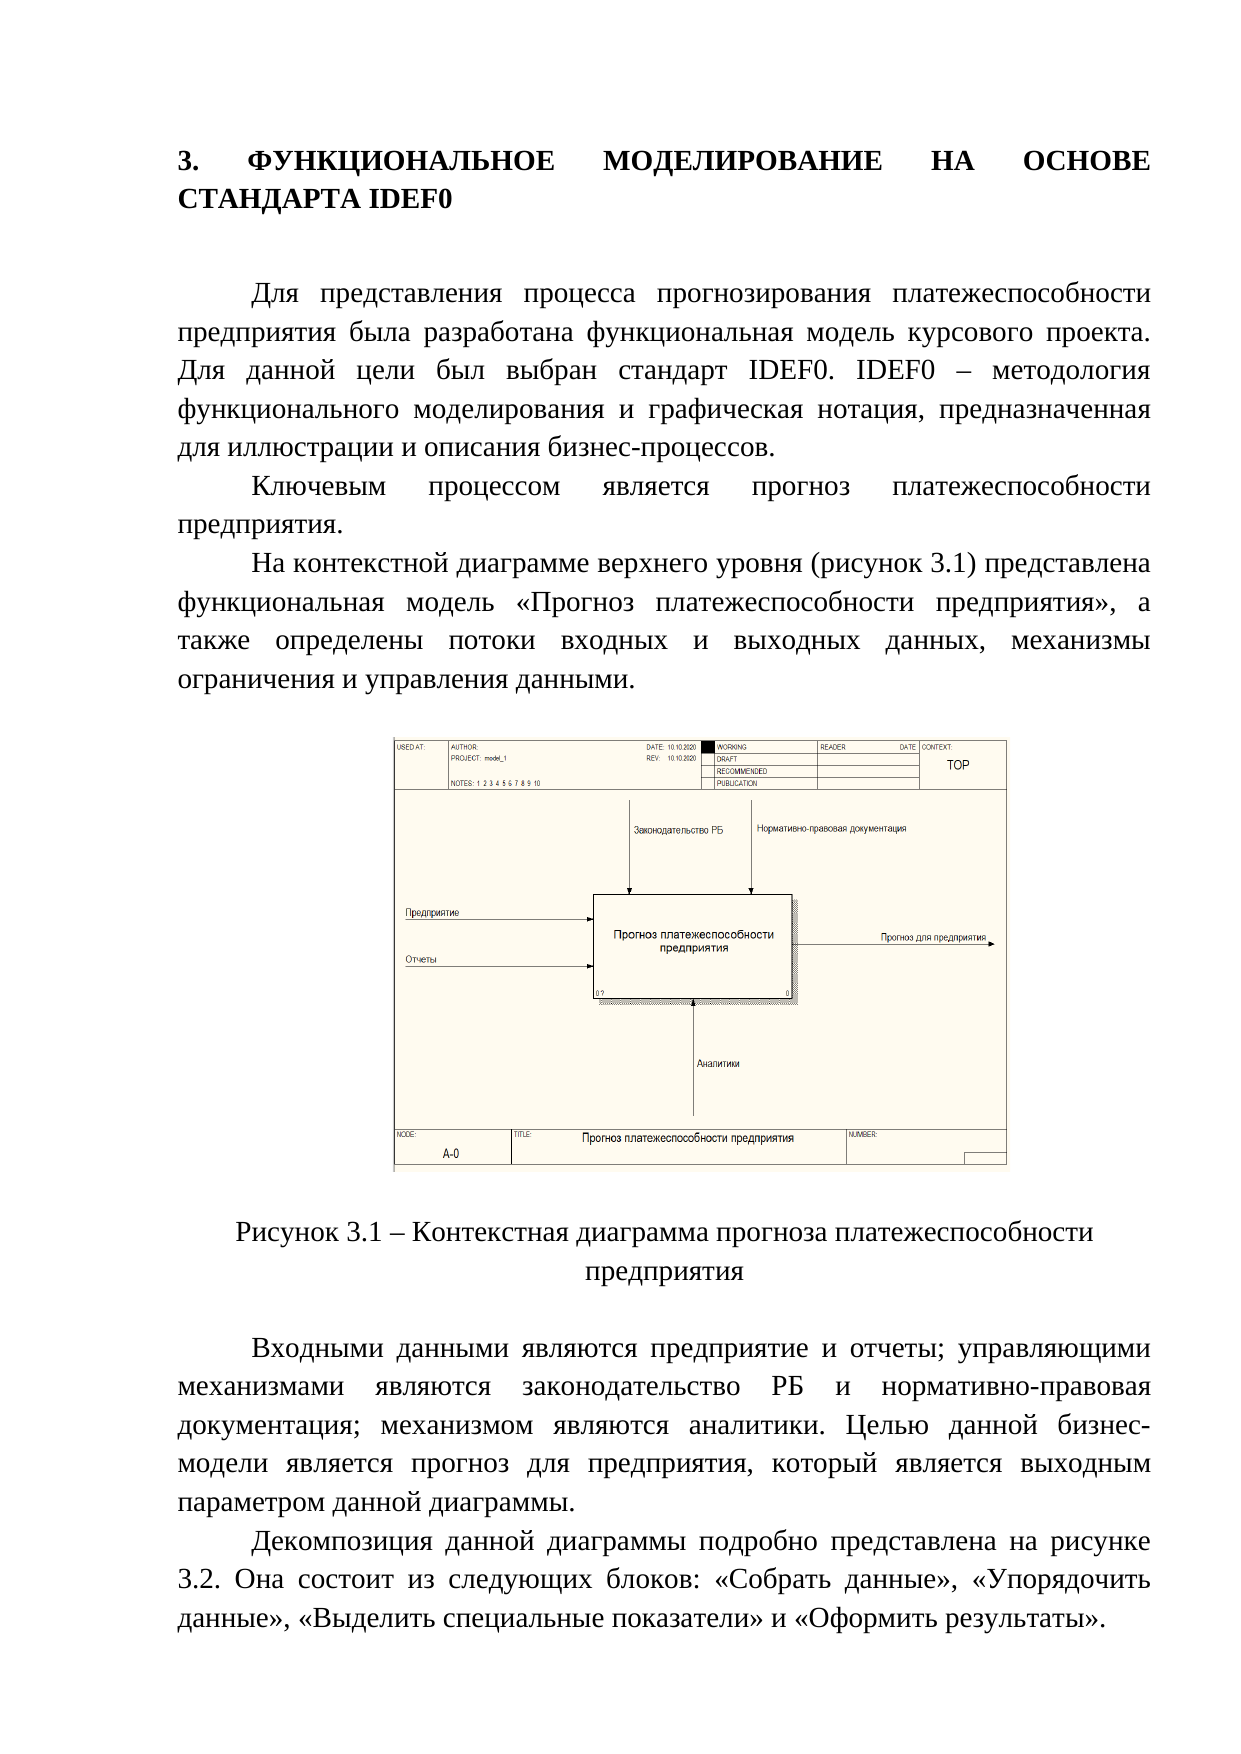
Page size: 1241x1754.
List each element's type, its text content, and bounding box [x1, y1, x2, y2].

text Декомпозиция данной диаграммы подробно представлена на рисунке 3.2. Она состоит из следующих блоков: «Собрать данные», «Упорядочить данные», «Выделить специальные показатели» и «Оформить результаты». [177, 1523, 1152, 1633]
text Рисунок 3.1 – Контекстная диаграмма прогноза платежеспособности предприятия [177, 1214, 1152, 1286]
text Входными данными являются предприятие и отчеты; управляющими механизмами являются законодательство РБ и нормативно-правовая документация; механизмом являются аналитики. Целью данной бизнес-модели является прогноз для предприятия, который является выходным параметром данной диаграммы. [177, 1330, 1152, 1518]
subtitle 3. ФУНКЦИОНАЛЬНОЕ МОДЕЛИРОВАНИЕ НА ОСНОВЕ СТАНДАРТА IDEF0 [177, 143, 1152, 215]
text Ключевым процессом является прогноз платежеспособности предприятия. [177, 468, 1152, 540]
text На контекстной диаграмме верхнего уровня (рисунок 3.1) представлена функциональная модель «Прогноз платежеспособности предприятия», а также определены потоки входных и выходных данных, механизмы ограничения и управления данными. [177, 545, 1152, 694]
picture [392, 737, 1011, 1172]
text Для представления процесса прогнозирования платежеспособности предприятия была разработана функциональная модель курсового проекта. Для данной цели был выбран стандарт IDEF0. IDEF0 – методология функционального моделирования и графическая нотация, предназначенная для иллюстрации и описания бизнес-процессов. [177, 275, 1152, 463]
